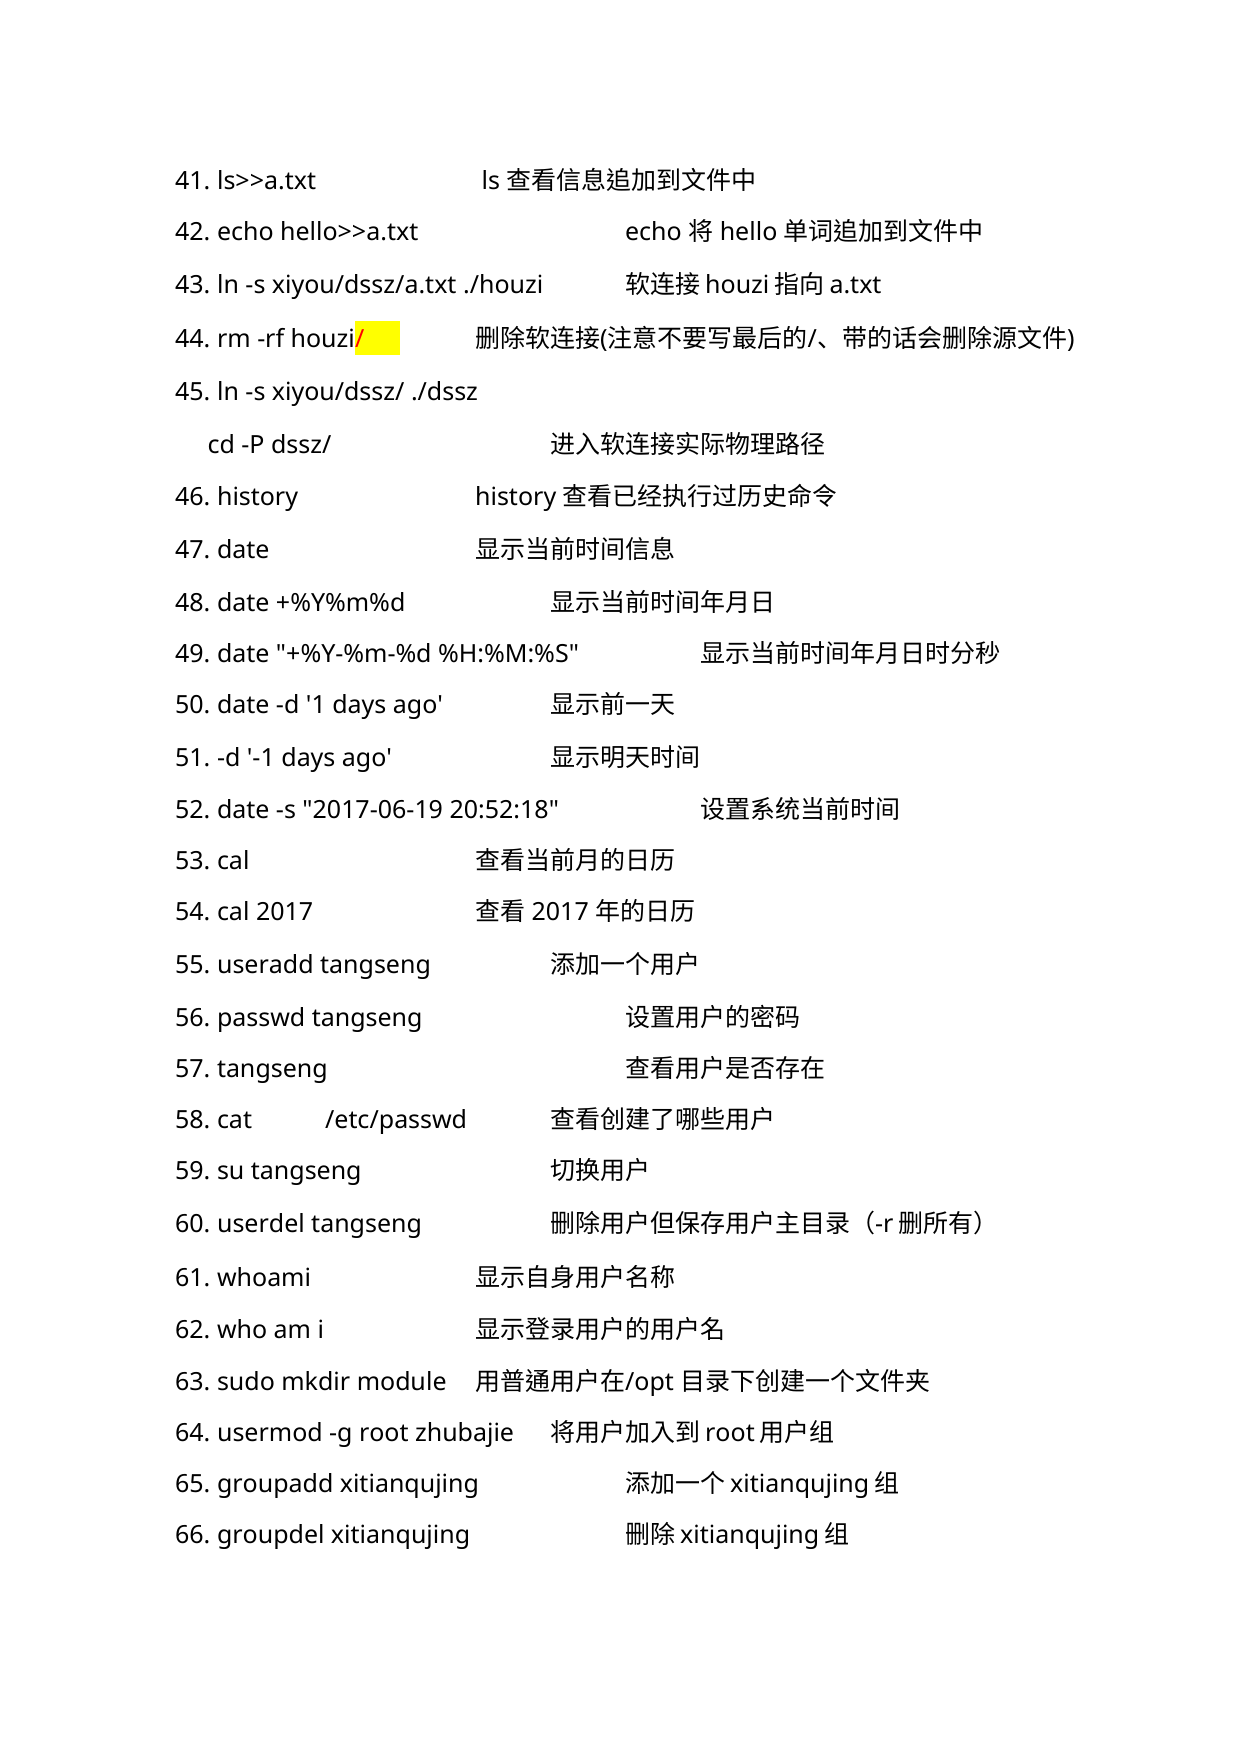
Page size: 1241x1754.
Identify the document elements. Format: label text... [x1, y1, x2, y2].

list userdel tangseng 删除用户但保存用户主目录（-r删所有） [175, 1203, 1115, 1239]
list groupdel xitianqujing 删除xitianqujing组 [175, 1516, 1115, 1550]
list passwd tangseng 设置用户的密码 [175, 999, 1115, 1033]
list date "+%Y-%m-%d %H:%M:%S" 显示当前时间年月日时分秒 [175, 635, 1115, 669]
list usermod -g root zhubajie 将用户加入到root用户组 [175, 1414, 1115, 1448]
list date -s "2017-06-19 20:52:18" 设置系统当前时间 [175, 792, 1115, 826]
list date -d '1 days ago' 显示前一天 [175, 686, 1115, 720]
list sudo mkdir module 用普通用户在/opt 目录下创建一个文件夹 [175, 1363, 1115, 1397]
list -d '-1 days ago' 显示明天时间 [175, 737, 1115, 773]
list ls>>a.txt ls 查看信息追加到文件中 [175, 162, 1115, 197]
list su tangseng 切换用户 [175, 1152, 1115, 1186]
list cat /etc/passwd 查看创建了哪些用户 [175, 1101, 1115, 1135]
list ln -s xiyou/dssz/ ./dssz [175, 373, 1115, 407]
list whoami 显示自身用户名称 [175, 1258, 1115, 1294]
list rm -rf houzi/ 删除软连接(注意不要写最后的/、带的话会删除源文件) [175, 319, 1115, 355]
list groupadd xitianqujing 添加一个xitianqujing组 [175, 1465, 1115, 1499]
text cd -P dssz/ 进入软连接实际物理路径 [175, 424, 1115, 461]
list useradd tangseng 添加一个用户 [175, 945, 1115, 981]
list ln -s xiyou/dssz/a.txt ./houzi 软连接houzi指向a.txt [175, 264, 1115, 301]
list cal 查看当前月的日历 [175, 843, 1115, 877]
list tangseng 查看用户是否存在 [175, 1050, 1115, 1084]
list date +%Y%m%d 显示当前时间年月日 [175, 584, 1115, 618]
list cal 2017 查看 2017 年的日历 [175, 894, 1115, 928]
list date 显示当前时间信息 [175, 530, 1115, 566]
list echo hello>>a.txt echo 将 hello 单词追加到文件中 [175, 213, 1115, 248]
list history history 查看已经执行过历史命令 [175, 479, 1115, 513]
list who am i 显示登录用户的用户名 [175, 1312, 1115, 1346]
